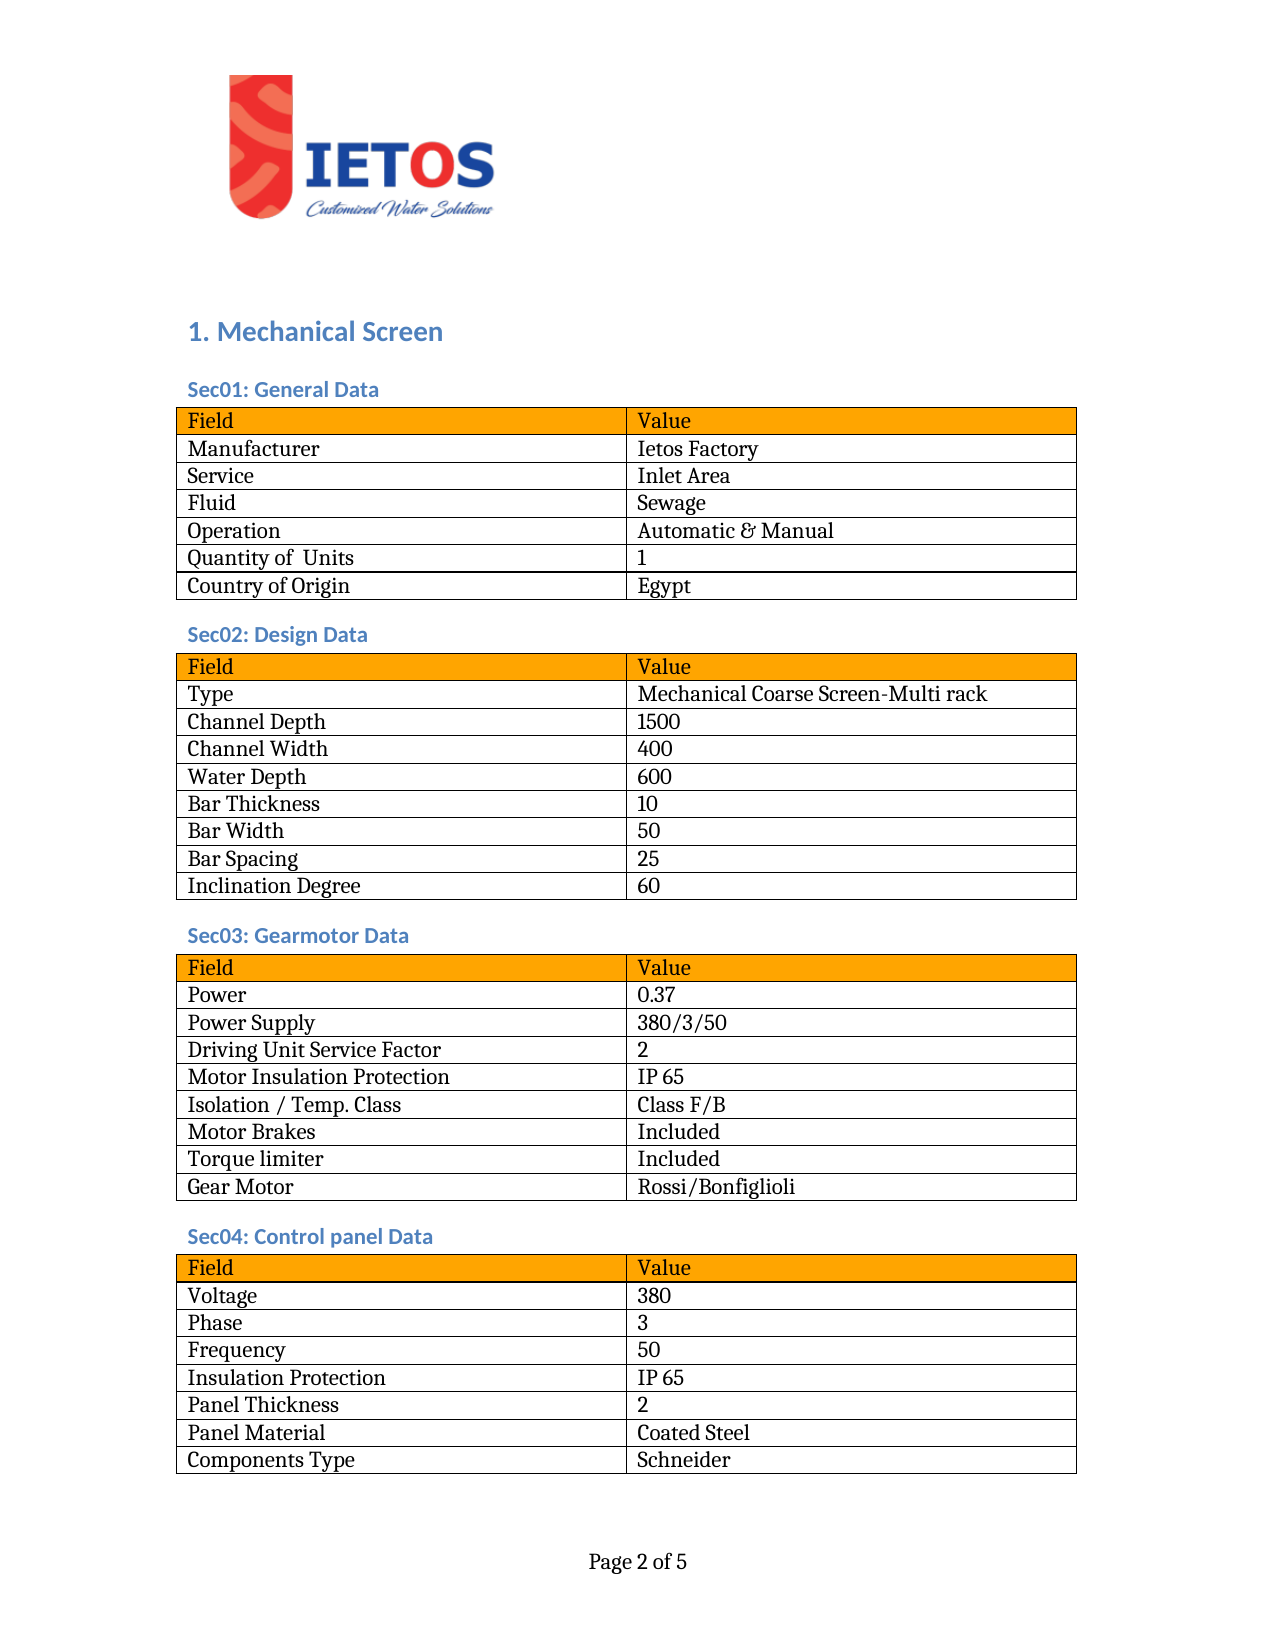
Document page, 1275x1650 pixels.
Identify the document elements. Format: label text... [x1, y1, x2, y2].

table_header Field [177, 1255, 626, 1281]
table_header Value [627, 955, 1076, 981]
table_cell 2 [627, 1037, 1076, 1063]
subtitle 1. Mechanical Screen [187, 313, 1087, 349]
table_cell Voltage [177, 1283, 626, 1309]
table_cell Components Type [177, 1447, 626, 1473]
table_header Value [627, 1255, 1076, 1281]
table_cell 1 [627, 545, 1076, 571]
table_cell Phase [177, 1310, 626, 1336]
picture [206, 75, 1257, 232]
table_header Value [627, 654, 1076, 680]
table_cell 0.37 [627, 982, 1076, 1008]
table_cell Inclination Degree [177, 873, 626, 899]
table_cell 380 [627, 1283, 1076, 1309]
table_cell Service [177, 463, 626, 489]
table_cell 50 [627, 818, 1076, 844]
table_cell Type [177, 681, 626, 708]
table_cell Schneider [627, 1447, 1076, 1473]
table_cell Inlet Area [627, 463, 1076, 489]
table_cell Power [177, 982, 626, 1008]
table_cell Operation [177, 518, 626, 544]
table_cell Bar Width [177, 818, 626, 844]
table_header Field [177, 654, 626, 680]
table_header Field [177, 955, 626, 981]
table_cell IP 65 [627, 1365, 1076, 1391]
table_cell Water Depth [177, 764, 626, 790]
table_cell Rossi/Bonfiglioli [627, 1174, 1076, 1200]
table_cell Channel Width [177, 736, 626, 762]
subtitle Sec03: Gearmotor Data [187, 921, 1087, 949]
table_cell Isolation / Temp. Class [177, 1091, 626, 1118]
table_cell Manufacturer [177, 435, 626, 462]
table_cell Automatic & Manual [627, 518, 1076, 544]
table_cell 600 [627, 764, 1076, 790]
table_header Field [177, 408, 626, 434]
table_cell Sewage [627, 490, 1076, 517]
table_cell 2 [627, 1392, 1076, 1418]
table_cell Egypt [627, 573, 1076, 599]
table_cell Bar Thickness [177, 791, 626, 817]
table_cell 50 [627, 1337, 1076, 1364]
table_cell Power Supply [177, 1009, 626, 1036]
table_cell Bar Spacing [177, 846, 626, 872]
table_cell Insulation Protection [177, 1365, 626, 1391]
table_cell IP 65 [627, 1064, 1076, 1090]
table_cell Included [627, 1119, 1076, 1145]
subtitle Sec04: Control panel Data [187, 1222, 1087, 1250]
table_cell Driving Unit Service Factor [177, 1037, 626, 1063]
table_cell Panel Thickness [177, 1392, 626, 1418]
subtitle Sec01: General Data [187, 375, 1087, 403]
table_cell 3 [627, 1310, 1076, 1336]
table_cell Coated Steel [627, 1420, 1076, 1446]
table_cell Class F/B [627, 1091, 1076, 1118]
table_cell Channel Depth [177, 709, 626, 735]
table_cell 10 [627, 791, 1076, 817]
subtitle Sec02: Design Data [187, 621, 1087, 649]
table_cell 25 [627, 846, 1076, 872]
table_cell Quantity of Units [177, 545, 626, 571]
table_cell Country of Origin [177, 573, 626, 599]
table_cell 400 [627, 736, 1076, 762]
table_cell Motor Brakes [177, 1119, 626, 1145]
table_cell Gear Motor [177, 1174, 626, 1200]
table_cell Fluid [177, 490, 626, 517]
table_header Value [627, 408, 1076, 434]
table_cell Included [627, 1146, 1076, 1173]
table_cell Mechanical Coarse Screen-Multi rack [627, 681, 1076, 708]
table_cell 380/3/50 [627, 1009, 1076, 1036]
table_cell Motor Insulation Protection [177, 1064, 626, 1090]
table_cell 60 [627, 873, 1076, 899]
table_cell Panel Material [177, 1420, 626, 1446]
table_cell Torque limiter [177, 1146, 626, 1173]
table_cell Ietos Factory [627, 435, 1076, 462]
table_cell Frequency [177, 1337, 626, 1364]
table_cell 1500 [627, 709, 1076, 735]
